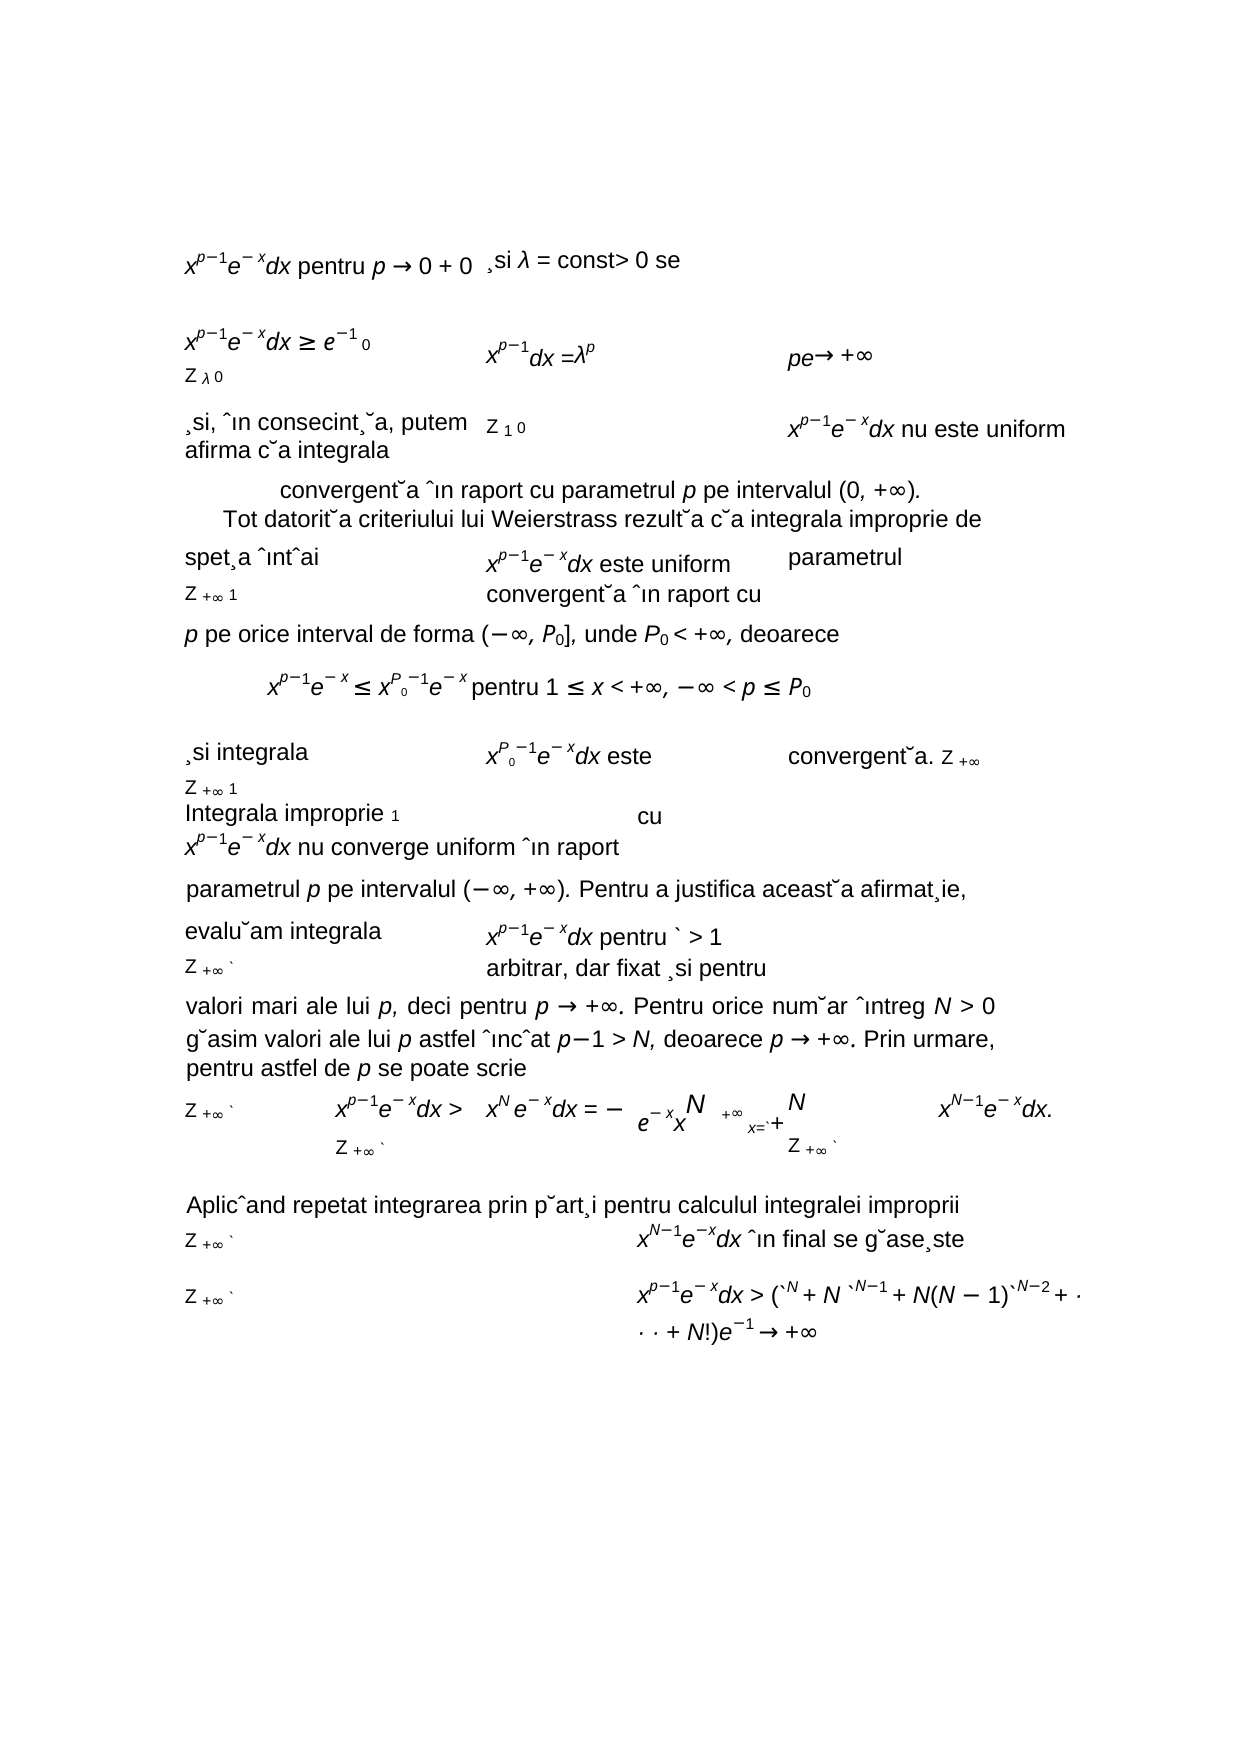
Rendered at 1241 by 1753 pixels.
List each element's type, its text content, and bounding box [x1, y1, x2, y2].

text xp−1e− xdx nu converge uniform ˆın raport cu [184, 802, 1089, 863]
text Z +∞ ` [184, 944, 486, 981]
text xN e− xdx = − e− xxN +∞ x=`+ N [486, 1088, 939, 1141]
text xN−1e−xdx ˆın final se g˘ase¸ste [637, 1218, 1089, 1255]
text xp−1e− xdx ≥ e−1 0 [184, 325, 486, 357]
text xp−1e− xdx este uniform convergent˘a ˆın raport cu parametrul [486, 543, 1089, 608]
text Integrala improprie 1 [184, 802, 637, 826]
text Z +∞ ` [184, 1274, 637, 1311]
text convergent˘a ˆın raport cu parametrul p pe intervalul (0, +∞). [279, 473, 1089, 505]
text Aplicˆand repetat integrarea prin p˘art¸i pentru calculul integralei improprii [186, 1191, 1089, 1218]
text xp−1e− xdx nu este uniform [788, 408, 1089, 445]
text Tot datorit˘a criteriului lui Weierstrass rezult˘a c˘a integrala improprie de [223, 505, 1089, 533]
text Z +∞ ` [184, 1218, 637, 1255]
text Z 1 0 [486, 408, 788, 439]
text ¸si integrala [184, 738, 486, 765]
text ¸si, ˆın consecint¸˘a, putem afirma c˘a integrala [184, 408, 486, 463]
text xP0−1e− xdx este convergent˘a. Z +∞ [486, 738, 1089, 771]
text evalu˘am integrala [184, 917, 486, 944]
text pe→ +∞ [788, 325, 1089, 372]
text Z +∞ ` [335, 1125, 486, 1162]
text xp−1e− xdx pentru ` > 1 arbitrar, dar fixat ¸si pentru [486, 917, 788, 981]
text Z +∞ ` [788, 1124, 939, 1161]
text xp−1dx =λp [486, 325, 788, 372]
text valori mari ale lui p, deci pentru p → +∞. Pentru orice num˘ar ˆıntreg N > 0 g˘asim valori ale lui p astfel ˆıncˆat p−1 > N, deoarece p → +∞. Prin urmare, pentru astfel de p se poate scrie [186, 989, 995, 1082]
text Z +∞ 1 [184, 765, 486, 802]
text xN−1e− xdx. [939, 1088, 1089, 1125]
text Z +∞ 1 [184, 571, 486, 608]
text xp−1e− xdx > [335, 1088, 486, 1125]
text xp−1e− xdx > (`N + N `N−1 + N(N − 1)`N−2 + · · · + N!)e−1 → +∞ [637, 1274, 1089, 1348]
text p pe orice interval de forma (−∞, P0], unde P0 < +∞, deoarece xp−1e− x ≤ xP0−1e− x pentru 1 ≤ x < +∞, −∞ < p ≤ P0 [184, 617, 913, 703]
text Z λ 0 [184, 357, 486, 388]
text spet¸a ˆıntˆai [184, 543, 486, 571]
text Z +∞ ` [184, 1088, 335, 1125]
text xp−1e− xdx pentru p → 0 + 0 ¸si λ = const> 0 se [184, 246, 788, 283]
text parametrul p pe intervalul (−∞, +∞). Pentru a justifica aceast˘a afirmat¸ie, [186, 872, 1089, 905]
